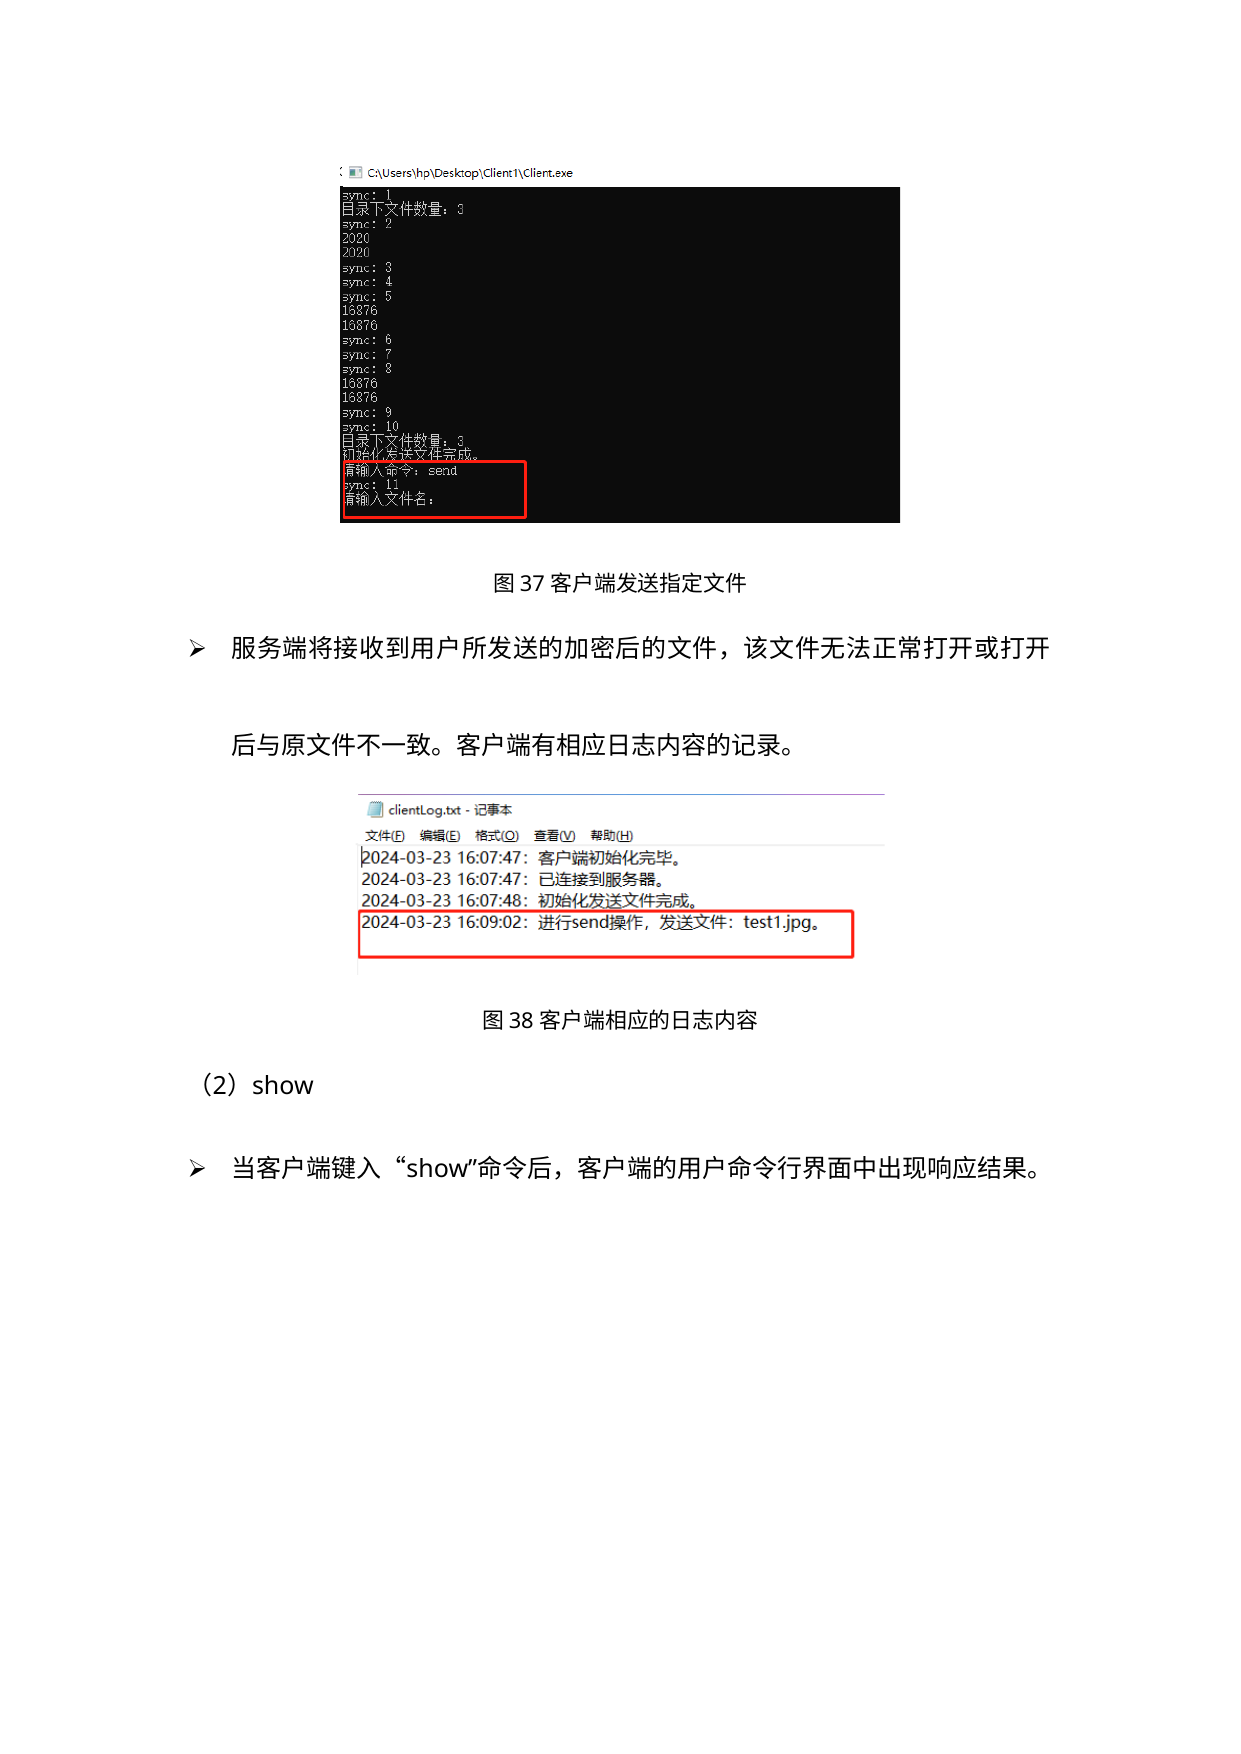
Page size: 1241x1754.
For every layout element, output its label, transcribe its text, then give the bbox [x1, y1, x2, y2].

text （2）show [187, 1051, 1053, 1116]
picture [340, 162, 901, 523]
picture [355, 794, 885, 975]
text 图37 客户端发送指定文件 [187, 565, 1053, 598]
list 当客户端键入“show”命令后，客户端的用户命令行界面中出现响应结果。 [187, 1134, 1053, 1199]
text 图38 客户端相应的日志内容 [187, 1003, 1053, 1035]
list 服务端将接收到用户所发送的加密后的文件，该文件无法正常打开或打开后与原文件不一致。客户端有相应日志内容的记录。 [187, 614, 1053, 776]
